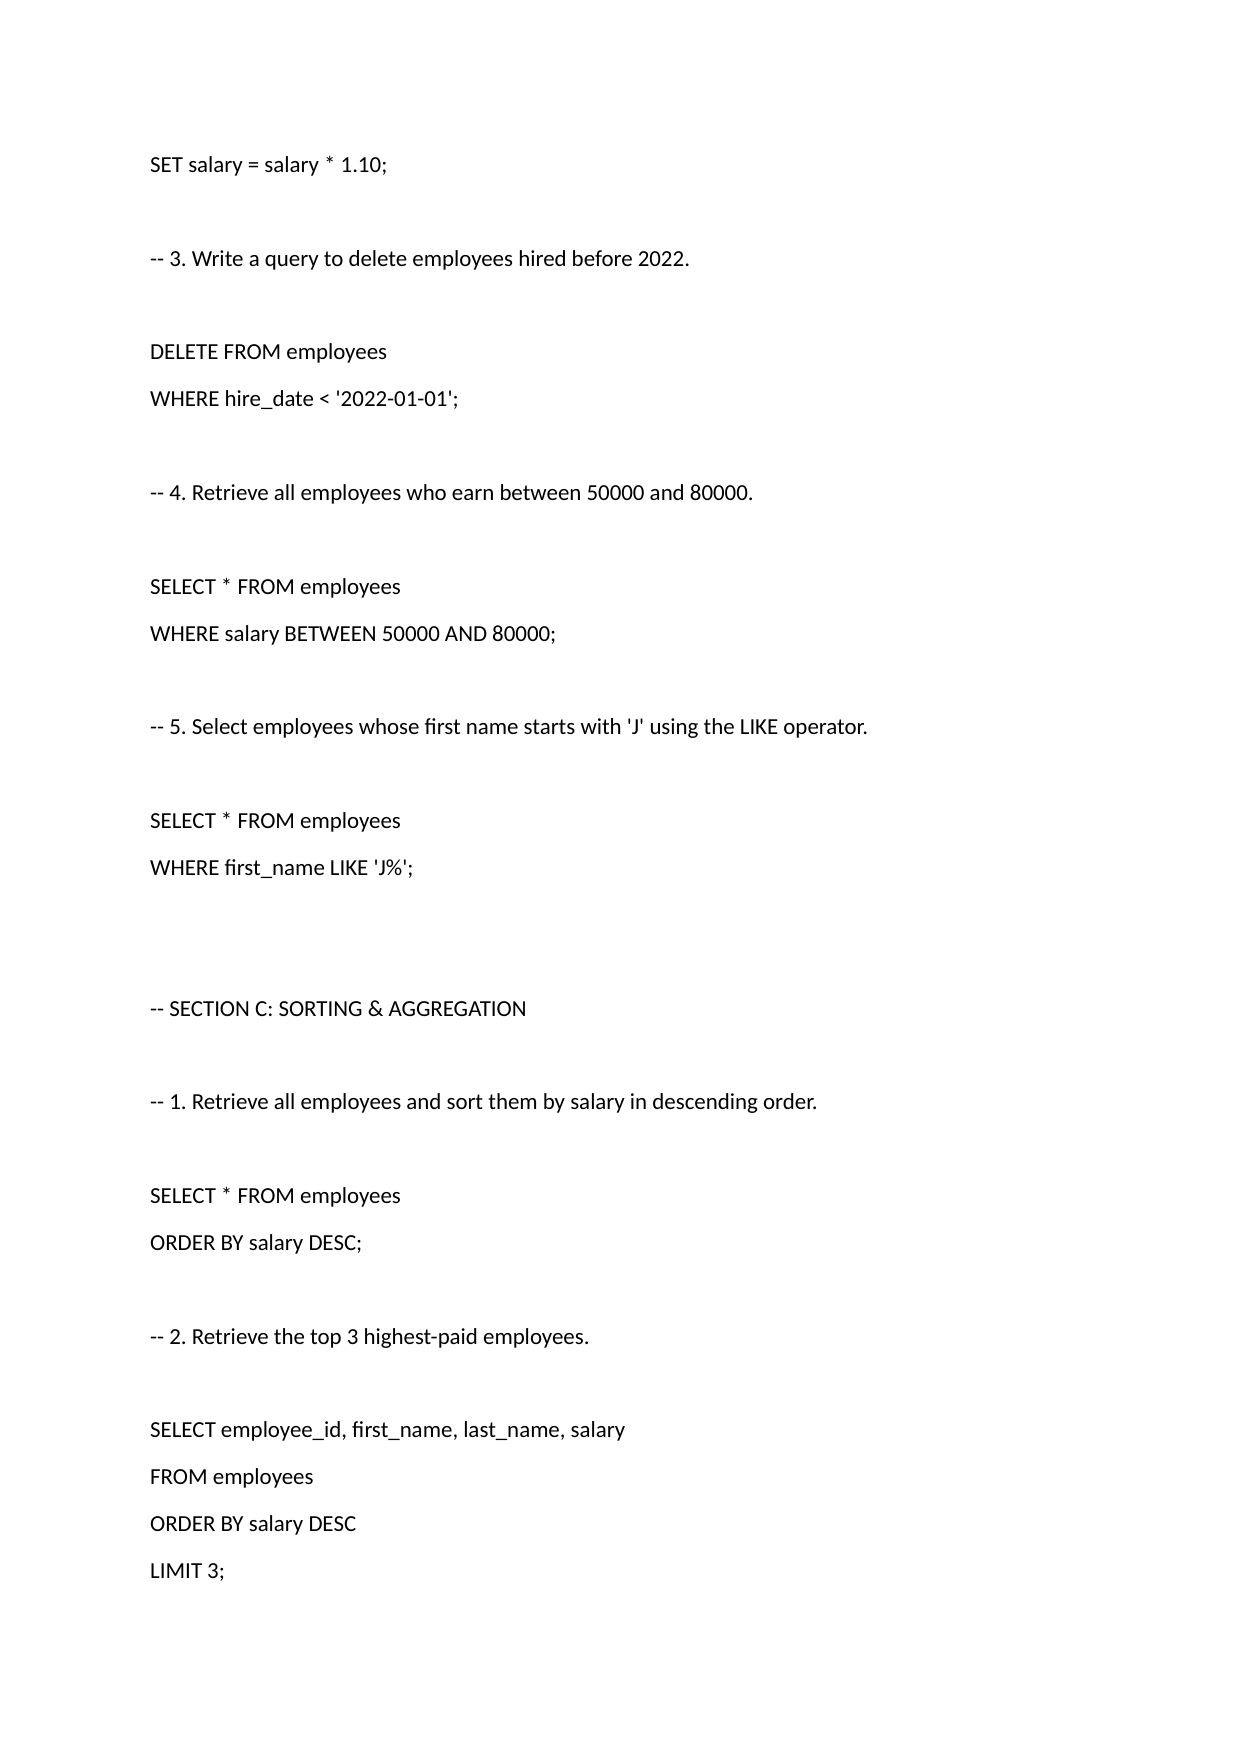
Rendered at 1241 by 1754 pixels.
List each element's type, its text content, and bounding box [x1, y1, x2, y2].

text WHERE first_name LIKE 'J%'; [150, 853, 1090, 881]
text -- 1. Retrieve all employees and sort them by salary in descending order. [150, 1087, 1090, 1116]
text SELECT * FROM employees [150, 572, 1090, 600]
text -- 4. Retrieve all employees who earn between 50000 and 80000. [150, 478, 1090, 506]
text SELECT * FROM employees [150, 806, 1090, 834]
text SET salary = salary * 1.10; [150, 150, 1090, 178]
text LIMIT 3; [150, 1556, 1090, 1584]
text ORDER BY salary DESC [150, 1509, 1090, 1537]
text SELECT * FROM employees [150, 1181, 1090, 1209]
text -- SECTION C: SORTING & AGGREGATION [150, 994, 1090, 1022]
text -- 3. Write a query to delete employees hired before 2022. [150, 244, 1090, 272]
text FROM employees [150, 1462, 1090, 1491]
text ORDER BY salary DESC; [150, 1228, 1090, 1256]
text WHERE salary BETWEEN 50000 AND 80000; [150, 619, 1090, 647]
text -- 5. Select employees whose first name starts with 'J' using the LIKE operator. [150, 712, 1090, 741]
text SELECT employee_id, first_name, last_name, salary [150, 1416, 1090, 1444]
text DELETE FROM employees [150, 337, 1090, 366]
text -- 2. Retrieve the top 3 highest-paid employees. [150, 1322, 1090, 1350]
text WHERE hire_date < '2022-01-01'; [150, 384, 1090, 412]
